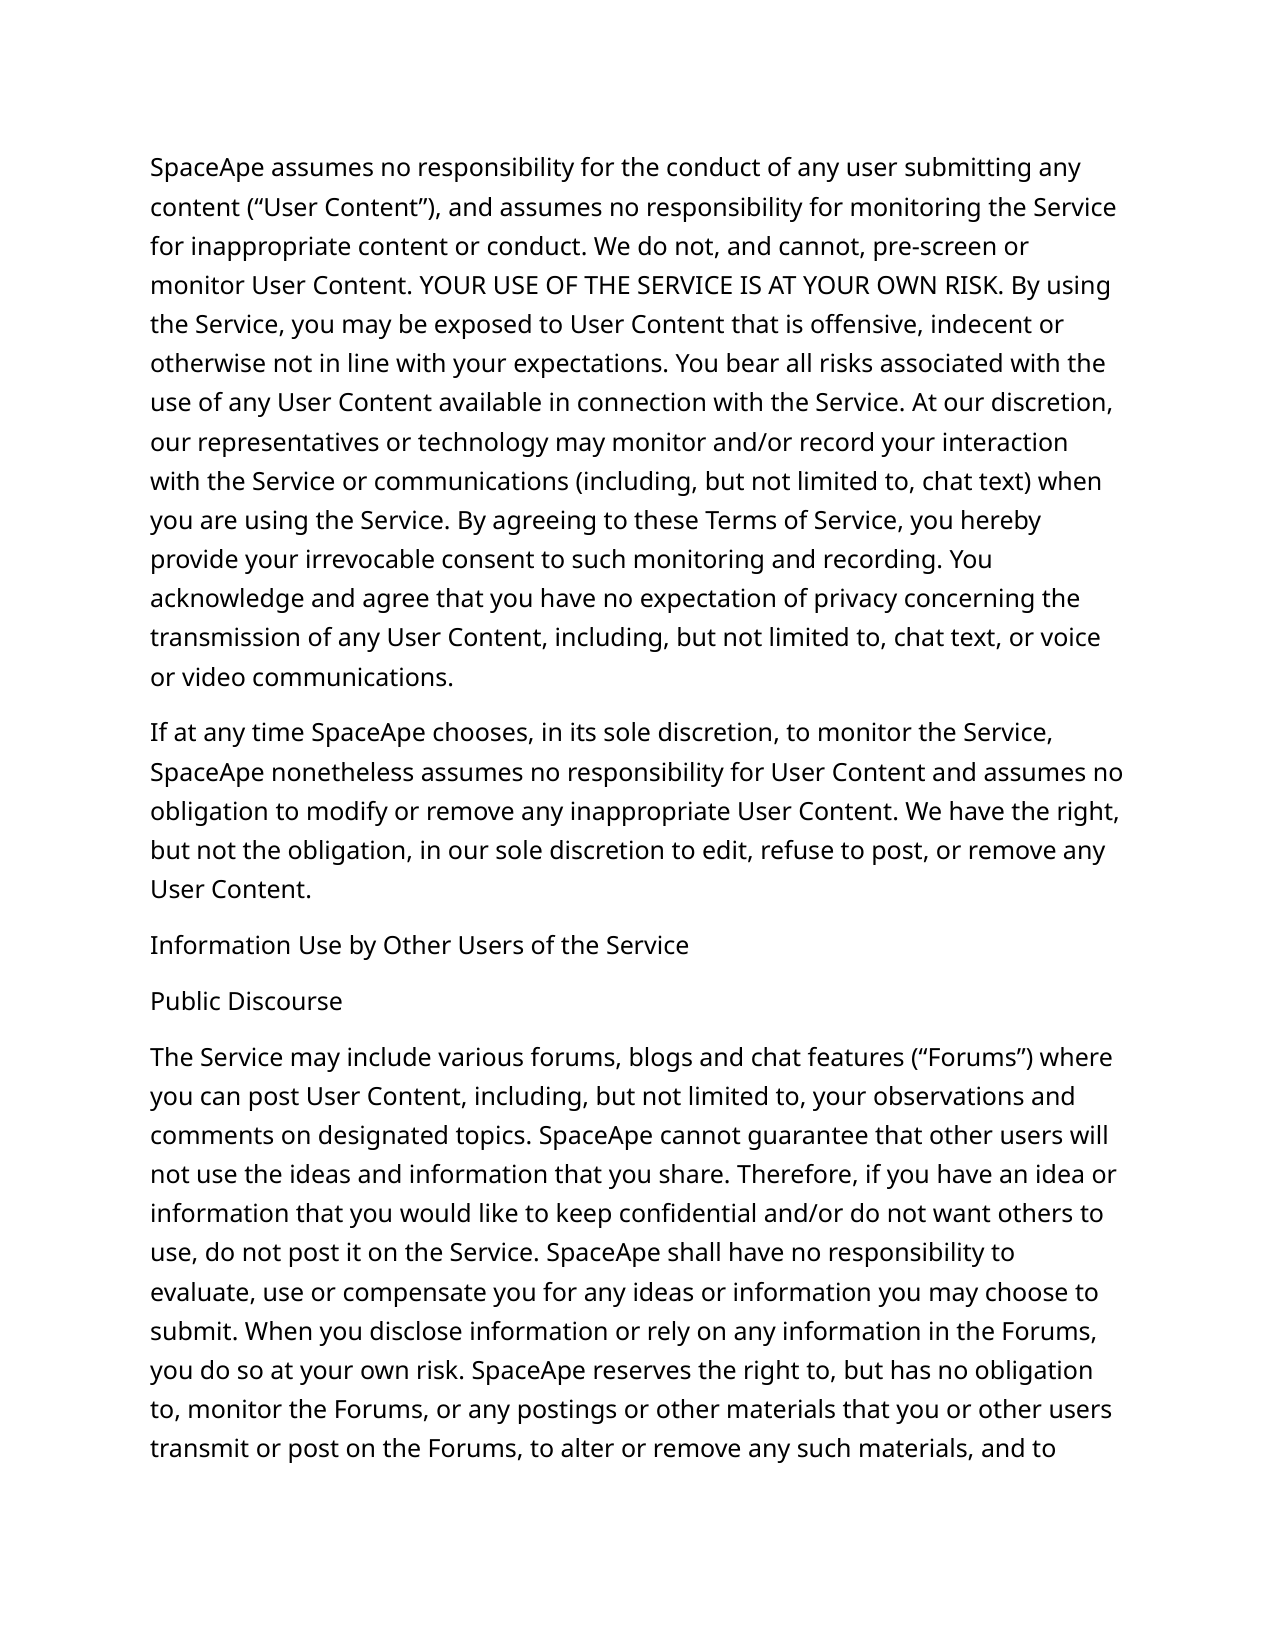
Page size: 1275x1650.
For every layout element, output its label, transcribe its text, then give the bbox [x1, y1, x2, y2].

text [150, 1039, 1125, 1465]
text Information Use by Other Users of the Service [150, 927, 1125, 962]
text If at any time SpaceApe chooses, in its sole discretion, to monitor the Service, SpaceApe nonetheless assumes no responsibility for User Content and assumes no obligation to modify or remove any inappropriate User Content. We have the right, but not the obligation, in our sole discretion to edit, refuse to post, or remove any User Content. [150, 715, 1125, 906]
text Public Discourse [150, 983, 1125, 1017]
text SpaceApe assumes no responsibility for the conduct of any user submitting any content (“User Content”), and assumes no responsibility for monitoring the Service for inappropriate content or conduct. We do not, and cannot, pre-screen or monitor User Content. YOUR USE OF THE SERVICE IS AT YOUR OWN RISK. By using the Service, you may be exposed to User Content that is offensive, indecent or otherwise not in line with your expectations. You bear all risks associated with the use of any User Content available in connection with the Service. At our discretion, our representatives or technology may monitor and/or record your interaction with the Service or communications (including, but not limited to, chat text) when you are using the Service. By agreeing to these Terms of Service, you hereby provide your irrevocable consent to such monitoring and recording. You acknowledge and agree that you have no expectation of privacy concerning the transmission of any User Content, including, but not limited to, chat text, or voice or video communications. [150, 150, 1125, 693]
